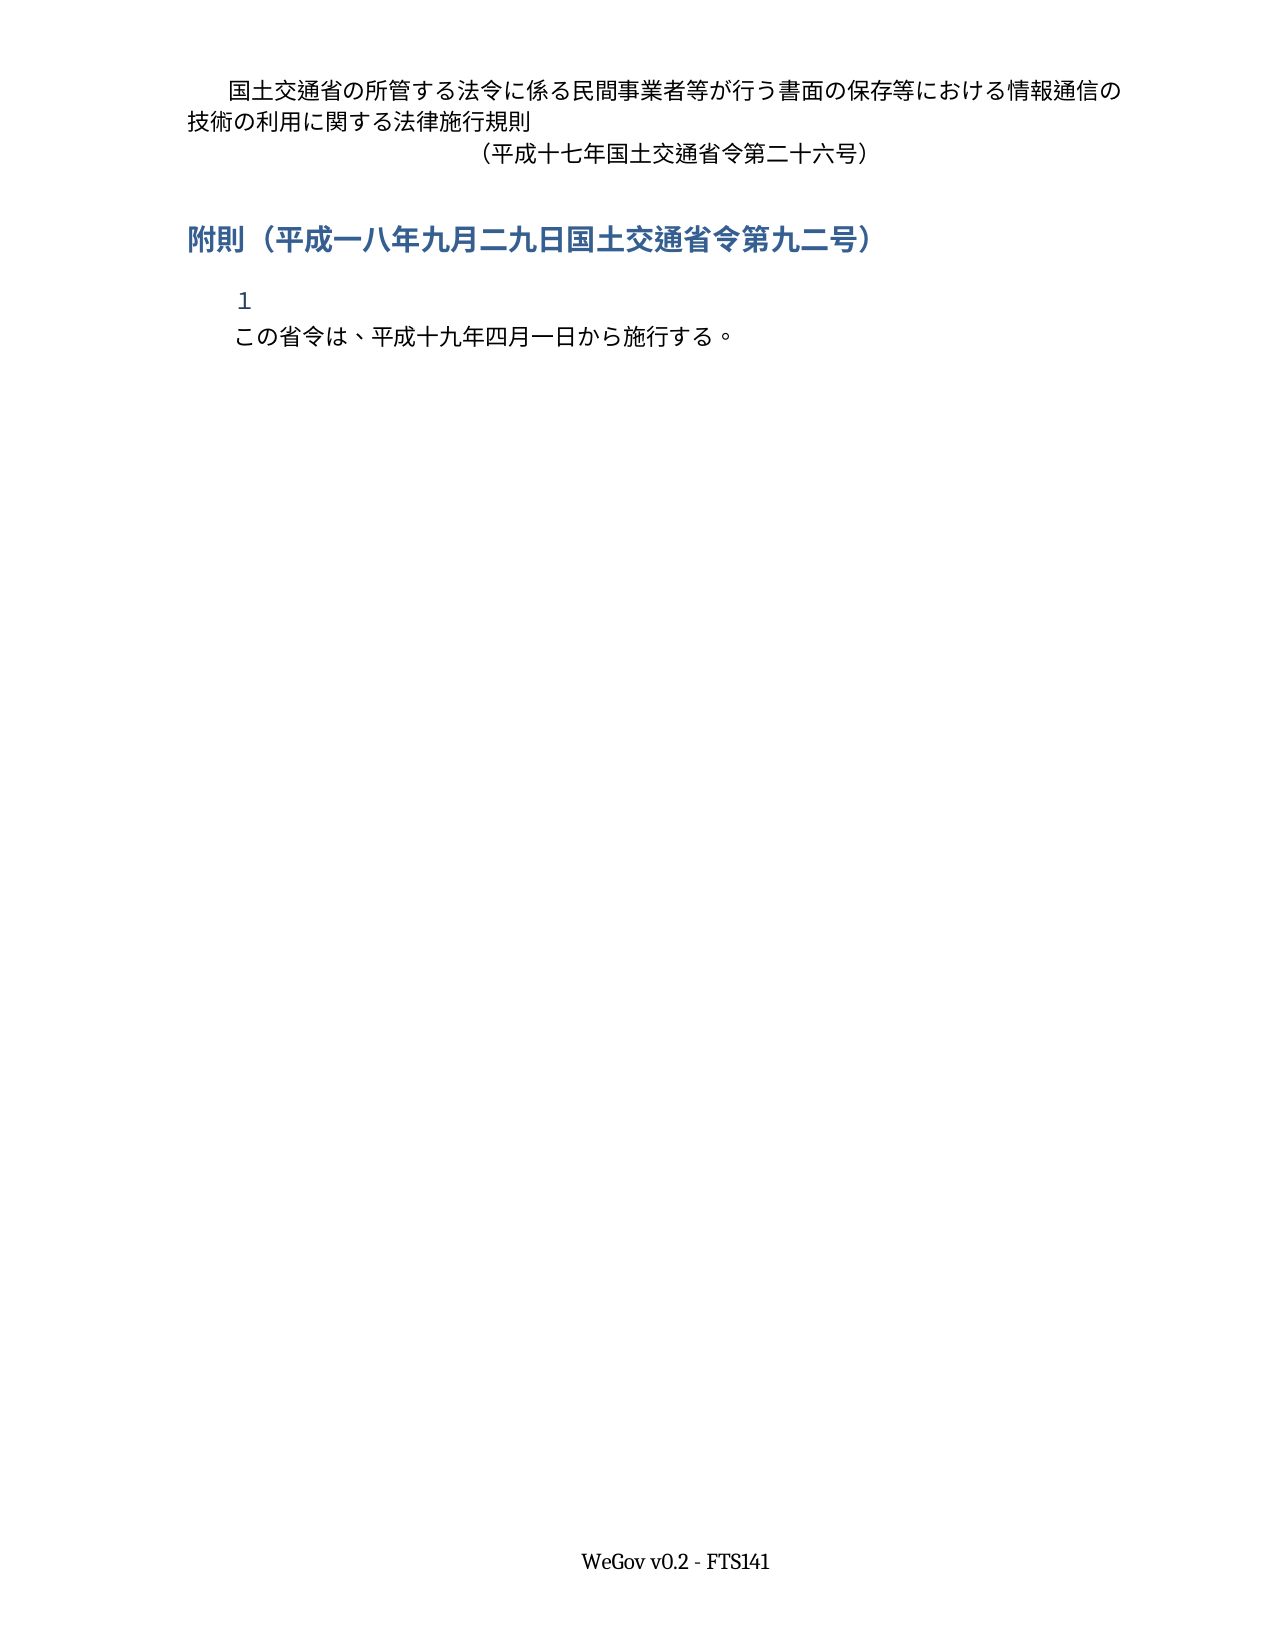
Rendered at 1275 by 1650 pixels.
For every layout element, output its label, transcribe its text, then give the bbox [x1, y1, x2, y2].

subtitle 附則（平成一八年九月二九日国土交通省令第九二号） [187, 219, 1087, 258]
text この省令は、平成十九年四月一日から施行する。 [233, 321, 1087, 352]
subtitle １ [233, 285, 1087, 316]
